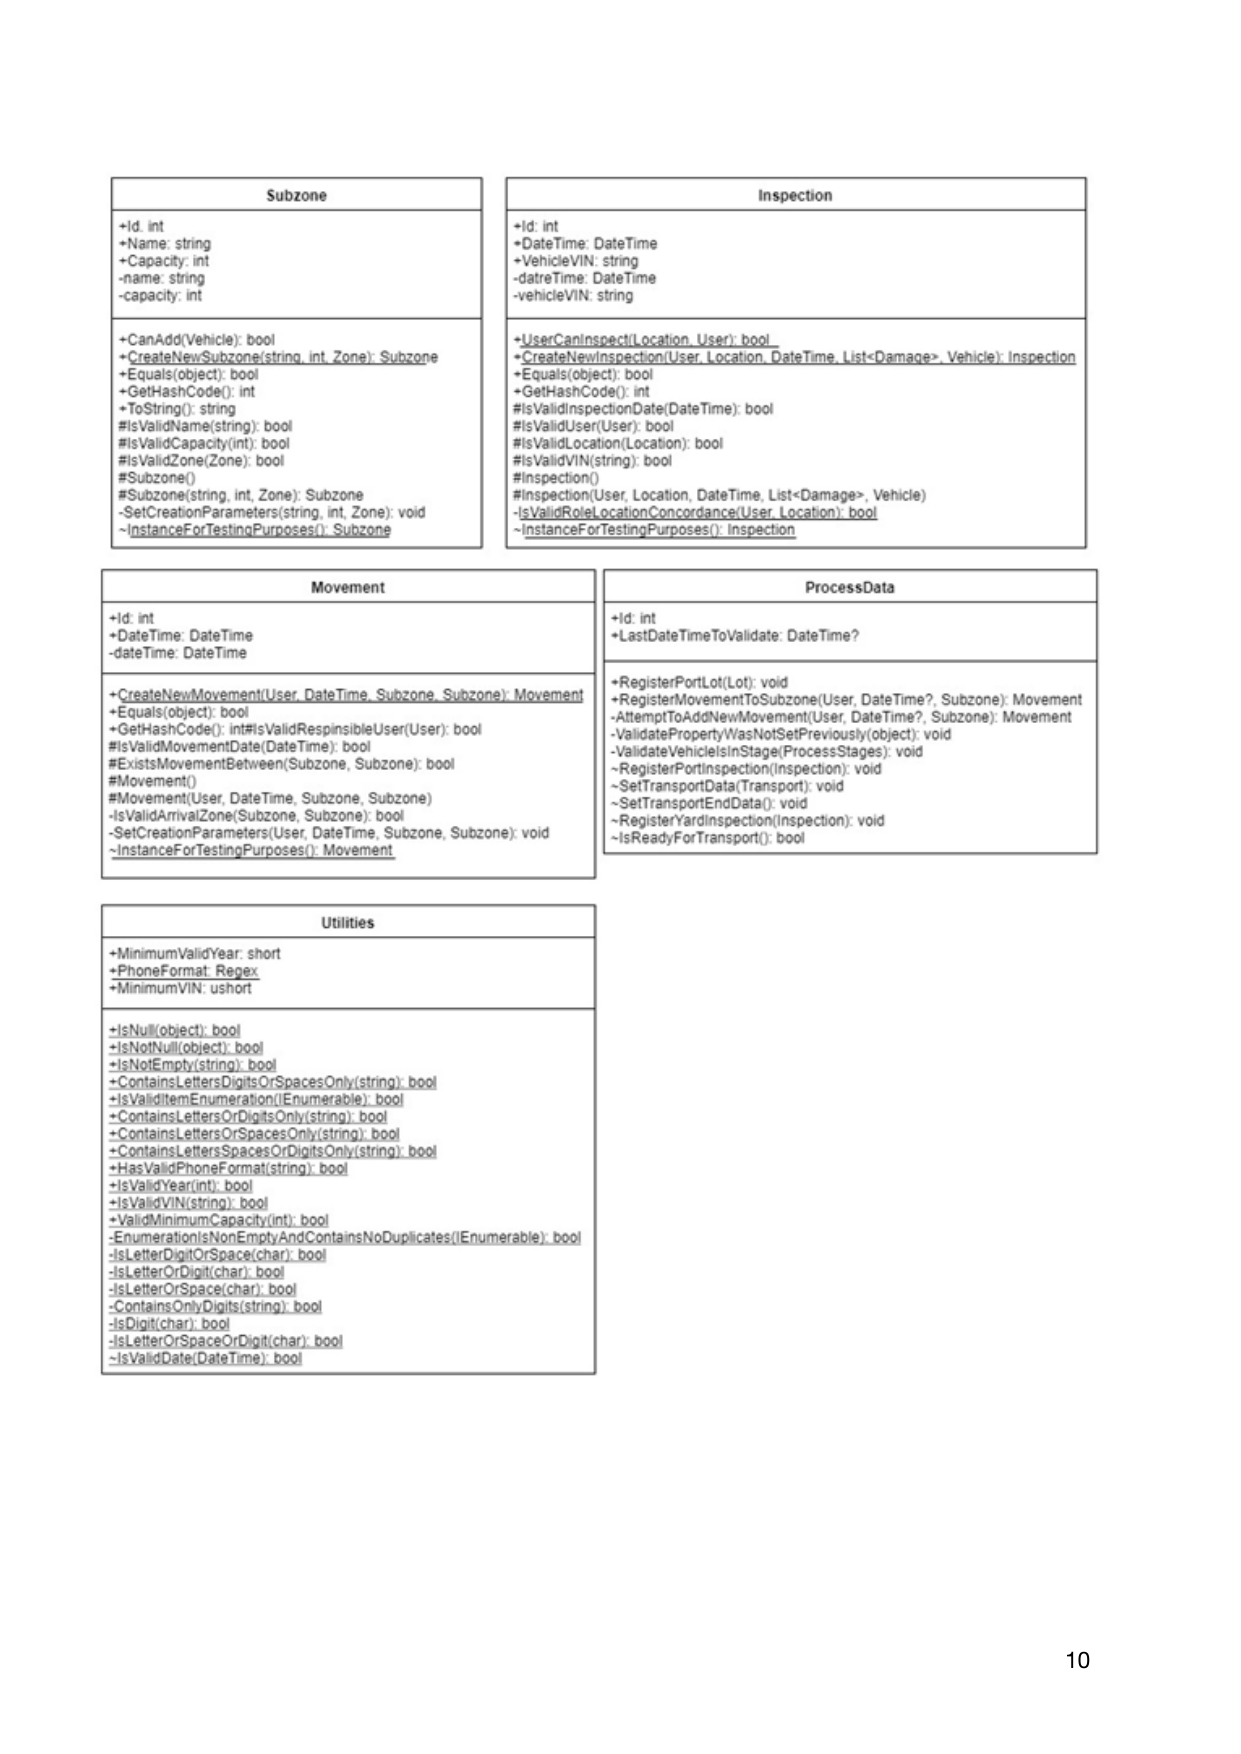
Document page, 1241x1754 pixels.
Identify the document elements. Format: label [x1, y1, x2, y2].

picture [77, 153, 1119, 1403]
